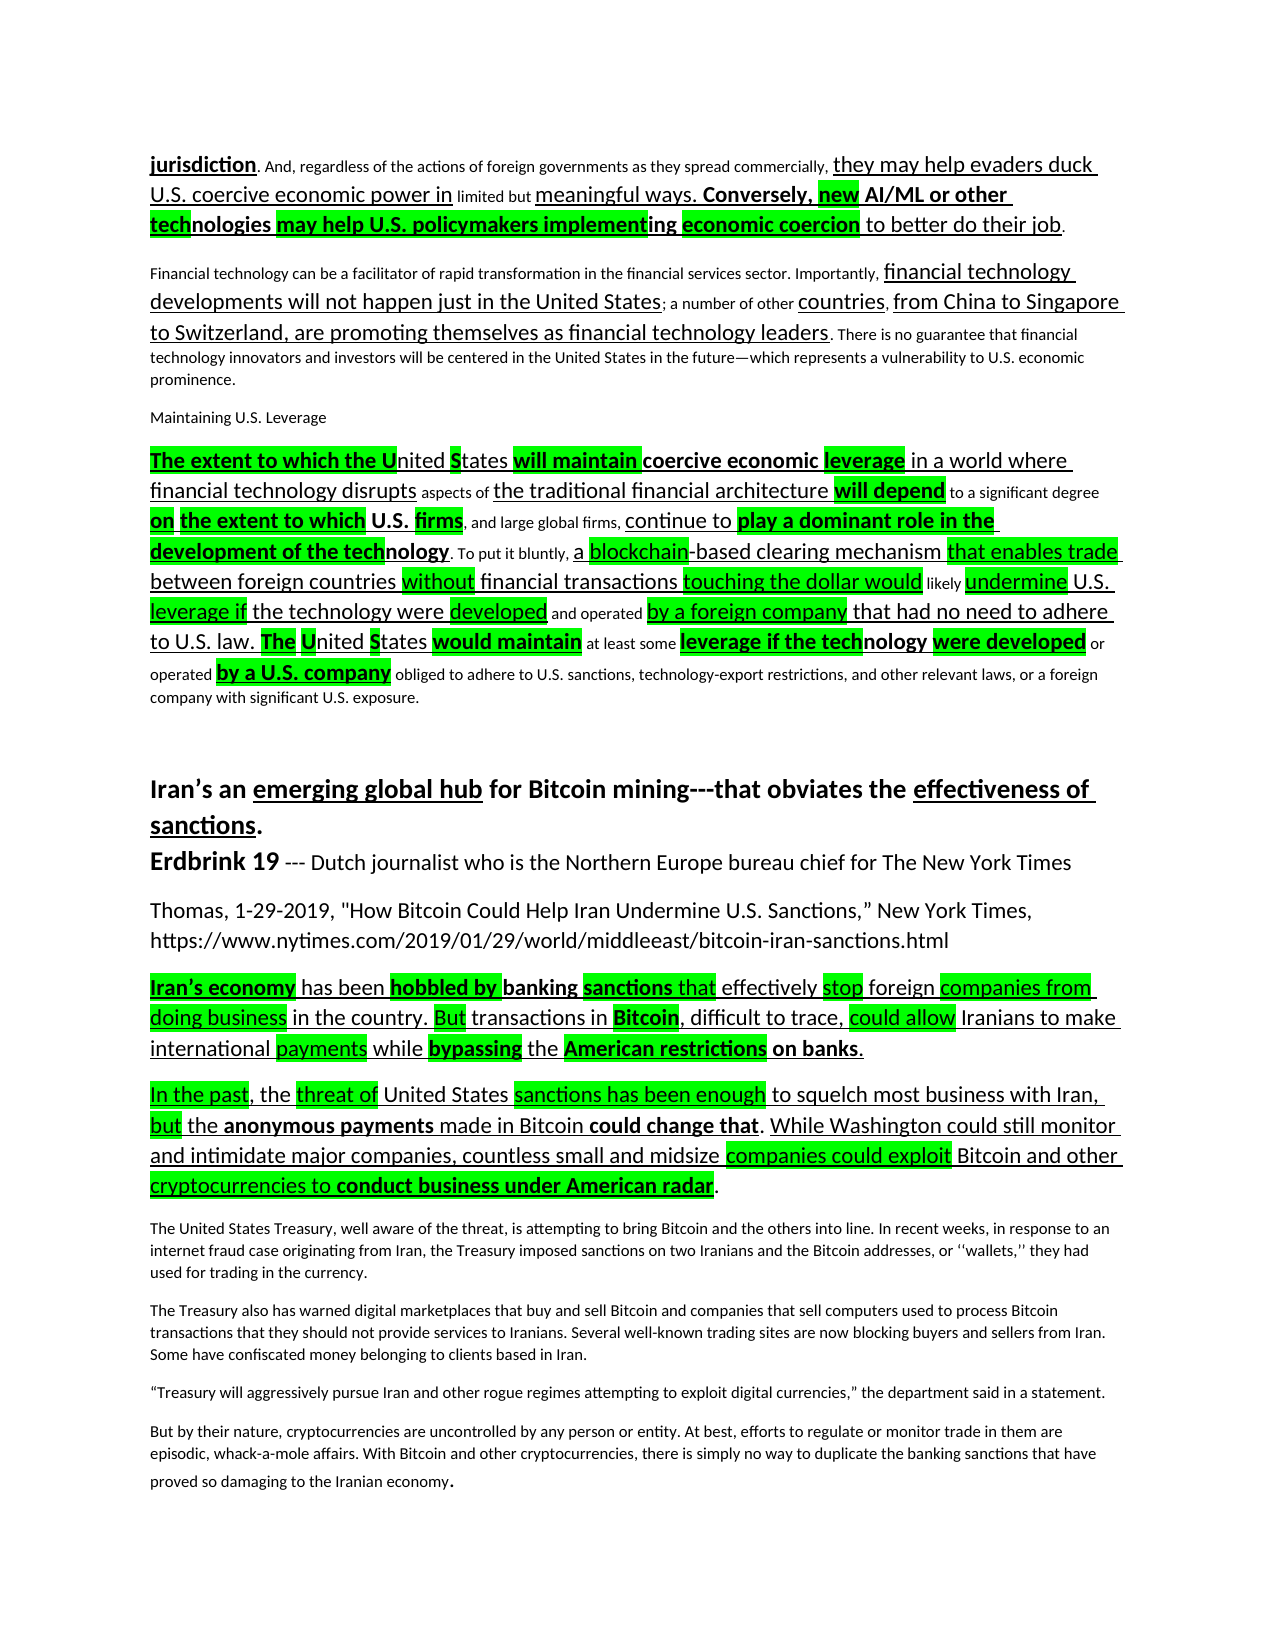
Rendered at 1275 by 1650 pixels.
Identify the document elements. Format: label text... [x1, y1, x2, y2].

text In the past, the threat of United States sanctions has been enough to squelch most business with Iran, but the anonymous payments made in Bitcoin could change that. While Washington could still monitor and intimidate major companies, countless small and midsize companies could exploit Bitcoin and other cryptocurrencies to conduct business under American radar. [150, 1081, 1125, 1199]
text The extent to which the United States will maintain coercive economic leverage in a world where financial technology disrupts aspects of the traditional financial architecture will depend to a significant degree on the extent to which U.S. firms, and large global firms, continue to play a dominant role in the development of the technology. To put it bluntly, a blockchain-based clearing mechanism that enables trade between foreign countries without financial transactions touching the dollar would likely undermine U.S. leverage if the technology were developed and operated by a foreign company that had no need to adhere to U.S. law. The United States would maintain at least some leverage if the technology were developed or operated by a U.S. company obliged to adhere to U.S. sanctions, technology-export restrictions, and other relevant laws, or a foreign company with significant U.S. exposure. [150, 446, 1125, 708]
text Financial technology can be a facilitator of rapid transformation in the financial services sector. Importantly, financial technology developments will not happen just in the United States; a number of other countries, from China to Singapore to Switzerland, are promoting themselves as financial technology leaders. There is no guarantee that financial technology innovators and investors will be centered in the United States in the future—which represents a vulnerability to U.S. economic prominence. [150, 257, 1125, 389]
text “Treasury will aggressively pursue Iran and other rogue regimes attempting to exploit digital currencies,” the department said in a statement. [150, 1383, 1125, 1403]
text Maintaining U.S. Leverage [150, 408, 1125, 428]
text The Treasury also has warned digital marketplaces that buy and sell Bitcoin and companies that sell computers used to process Bitcoin transactions that they should not provide services to Iranians. Several well-known trading sites are now blocking buyers and sellers from Iran. Some have confiscated money belonging to clients based in Iran. [150, 1300, 1125, 1364]
subtitle Iran’s an emerging global hub for Bitcoin mining---that obviates the effectiveness of sanctions. [150, 773, 1125, 841]
text Iran’s economy has been hobbled by banking sanctions that effectively stop foreign companies from doing business in the country. But transactions in Bitcoin, difficult to trace, could allow Iranians to make international payments while bypassing the American restrictions on banks. [150, 973, 1125, 1062]
text Thomas, 1-29-2019, "How Bitcoin Could Help Iran Undermine U.S. Sanctions,” New York Times, https://www.nytimes.com/2019/01/29/world/middleeast/bitcoin-iran-sanctions.html [150, 896, 1125, 954]
text Erdbrink 19 --- Dutch journalist who is the Northern Europe bureau chief for The New York Times [150, 844, 1125, 877]
text But by their nature, cryptocurrencies are uncontrolled by any person or entity. At best, efforts to regulate or monitor trade in them are episodic, whack-a-mole affairs. With Bitcoin and other cryptocurrencies, there is simply no way to duplicate the banking sanctions that have proved so damaging to the Iranian economy. [150, 1421, 1125, 1494]
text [150, 150, 1125, 238]
text The United States Treasury, well aware of the threat, is attempting to bring Bitcoin and the others into line. In recent weeks, in response to an internet fraud case originating from Iran, the Treasury imposed sanctions on two Iranians and the Bitcoin addresses, or ‘‘wallets,’’ they had used for trading in the currency. [150, 1218, 1125, 1282]
